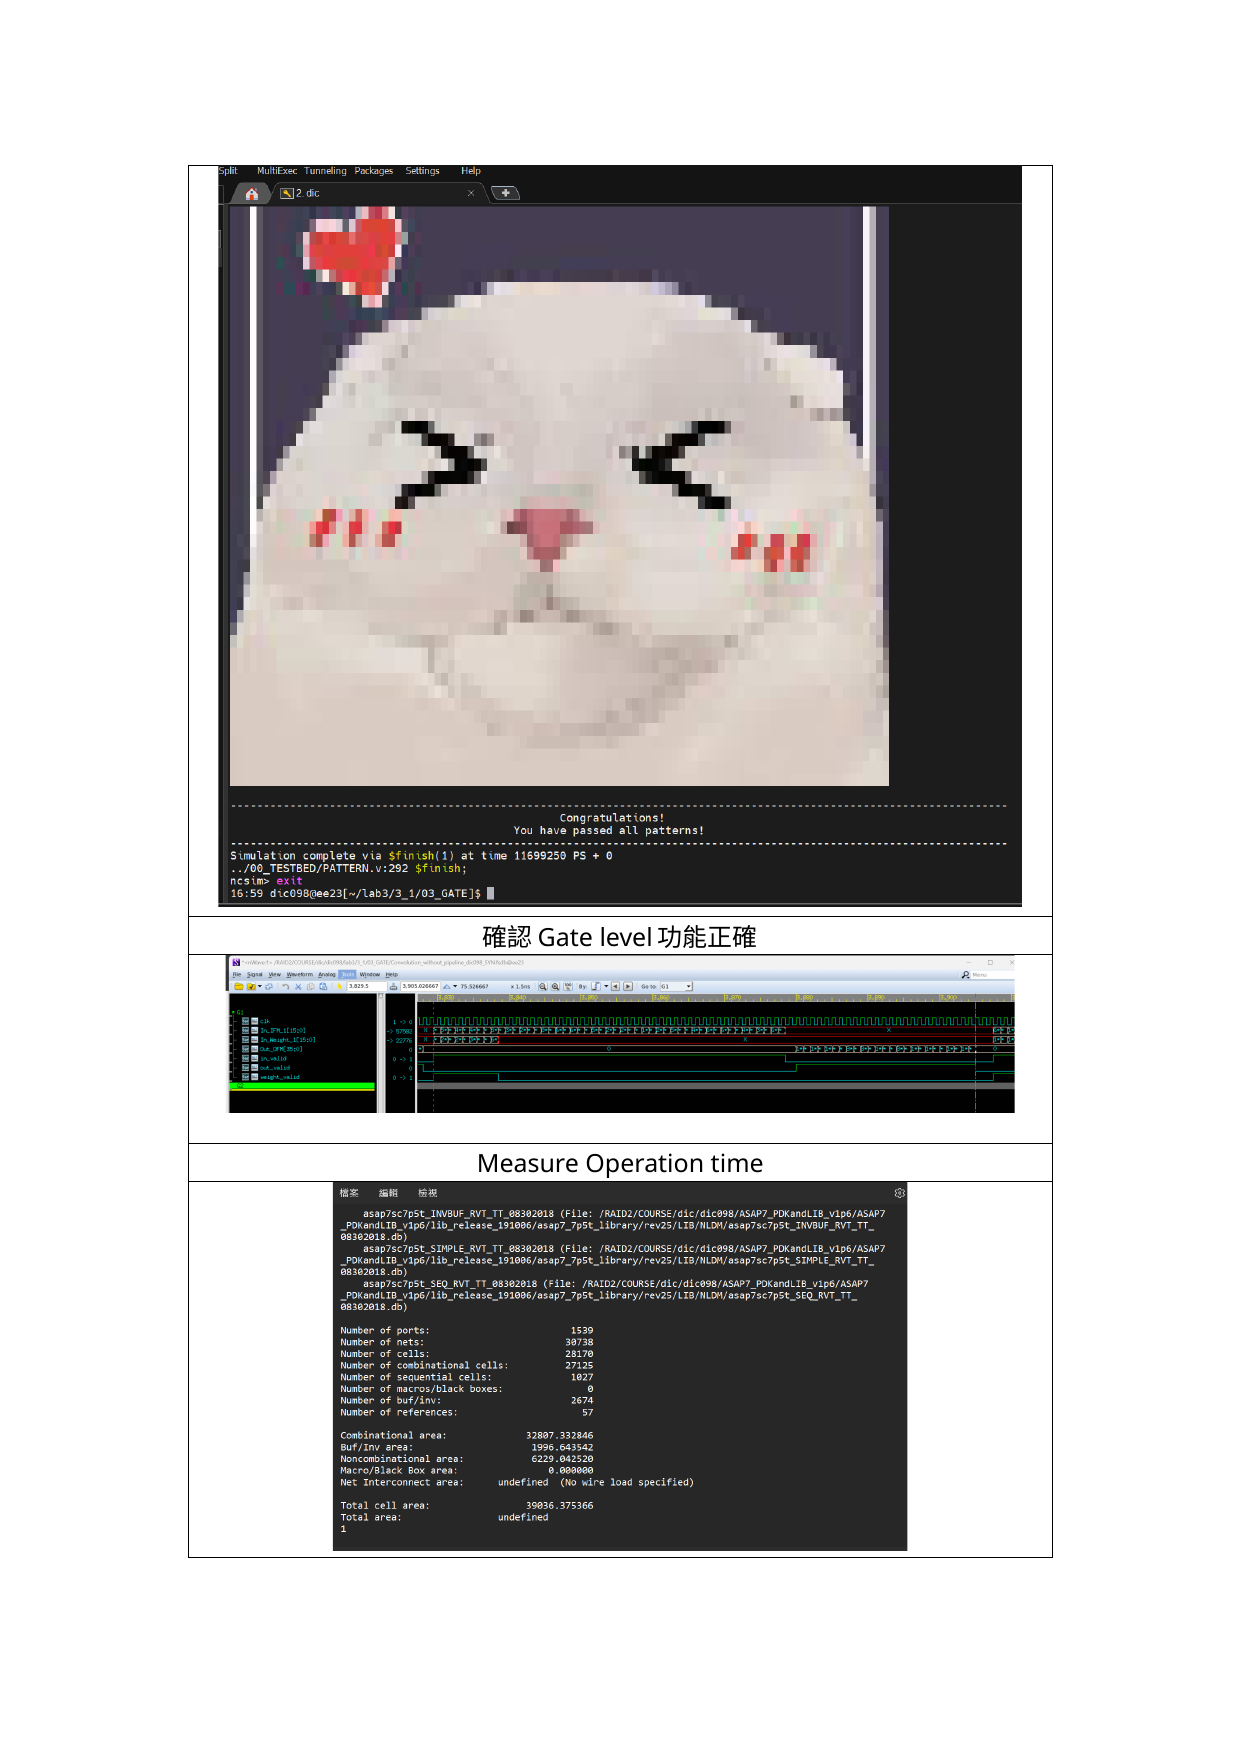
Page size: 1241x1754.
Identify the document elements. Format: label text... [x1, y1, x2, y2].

picture [218, 165, 1022, 907]
table_cell [189, 166, 1052, 916]
picture [332, 1182, 908, 1551]
picture [225, 955, 1015, 1113]
table_cell 確認Gate level功能正確 [189, 917, 1052, 954]
table_cell [189, 1182, 1052, 1557]
table_cell Measure Operation time [189, 1144, 1052, 1181]
table_cell [189, 955, 1052, 1143]
